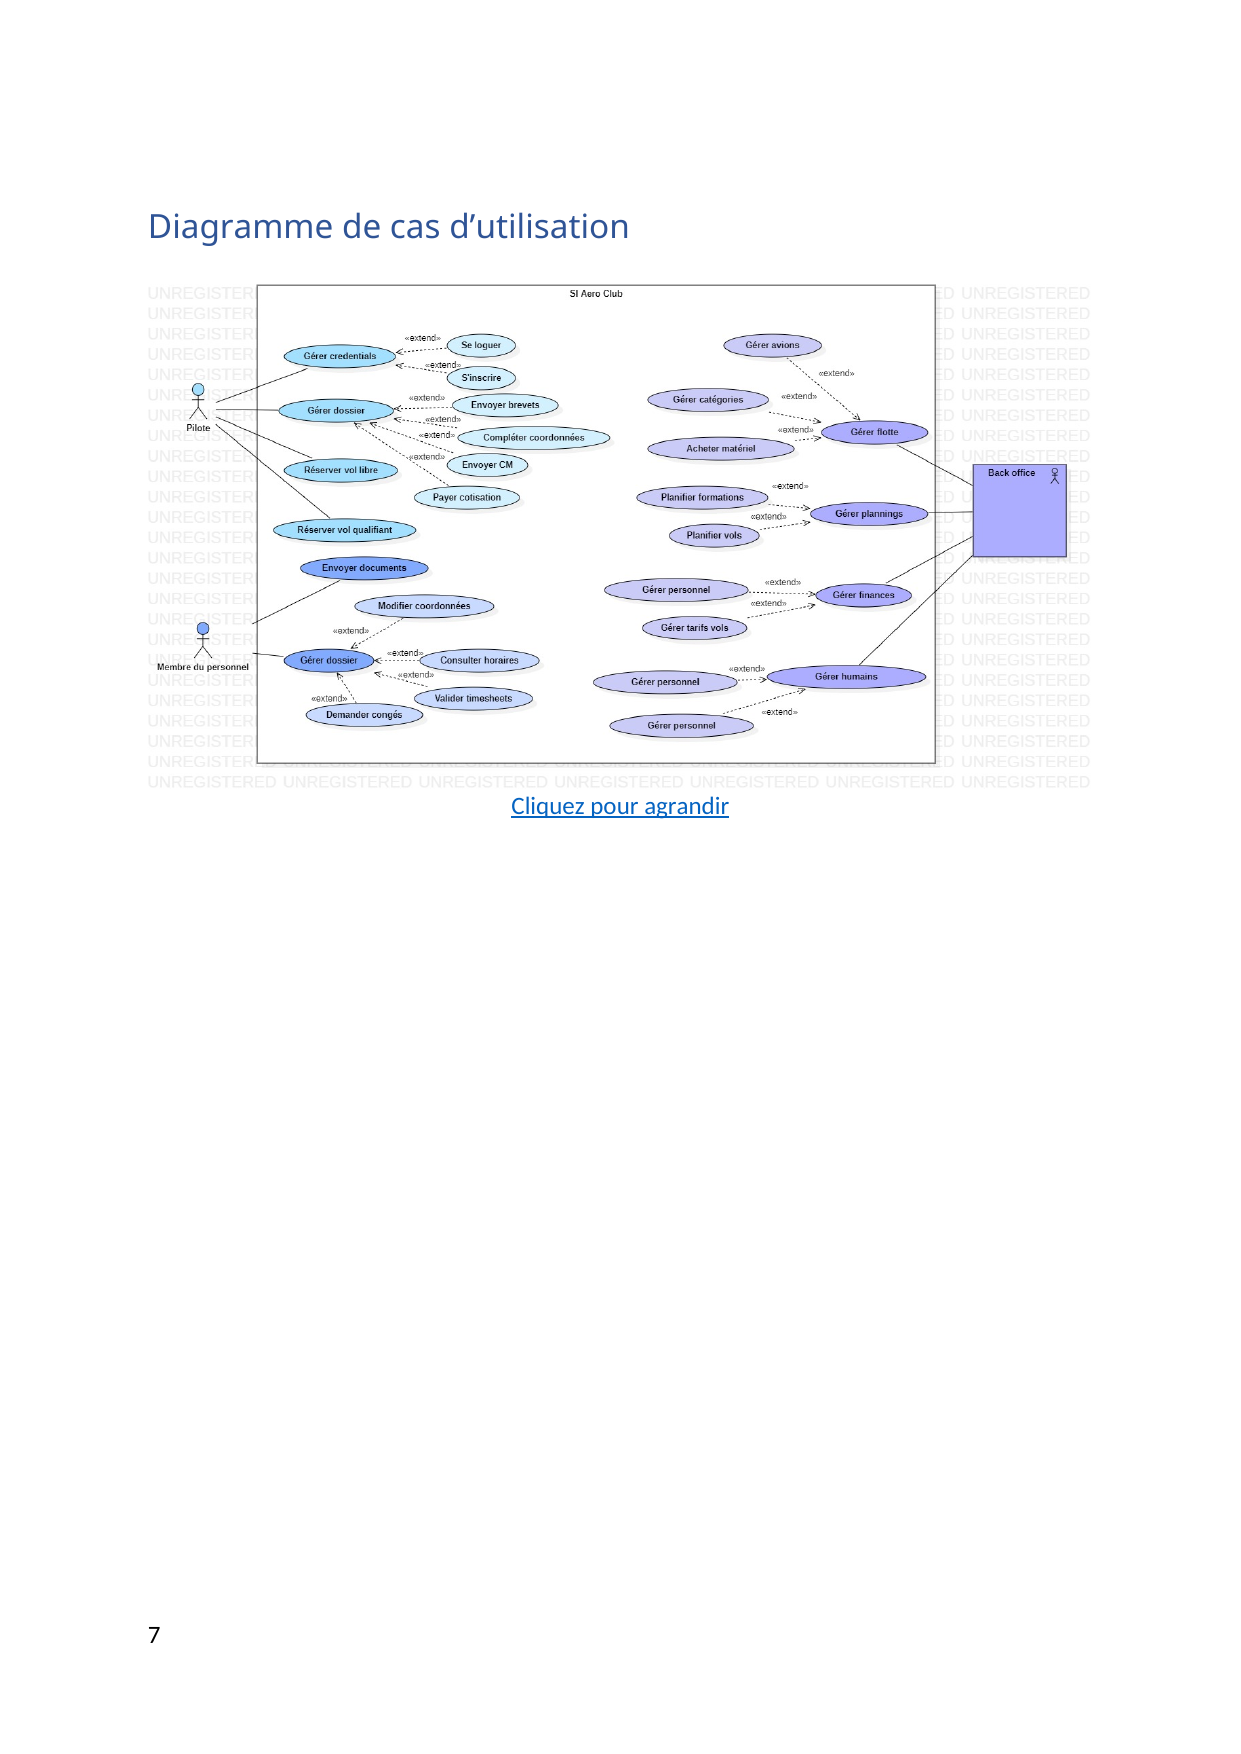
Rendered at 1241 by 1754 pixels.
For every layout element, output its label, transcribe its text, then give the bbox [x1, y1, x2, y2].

subtitle Diagramme de cas d’utilisation [148, 203, 1093, 248]
text Cliquez pour agrandir [148, 790, 1093, 820]
picture [147, 279, 1093, 790]
